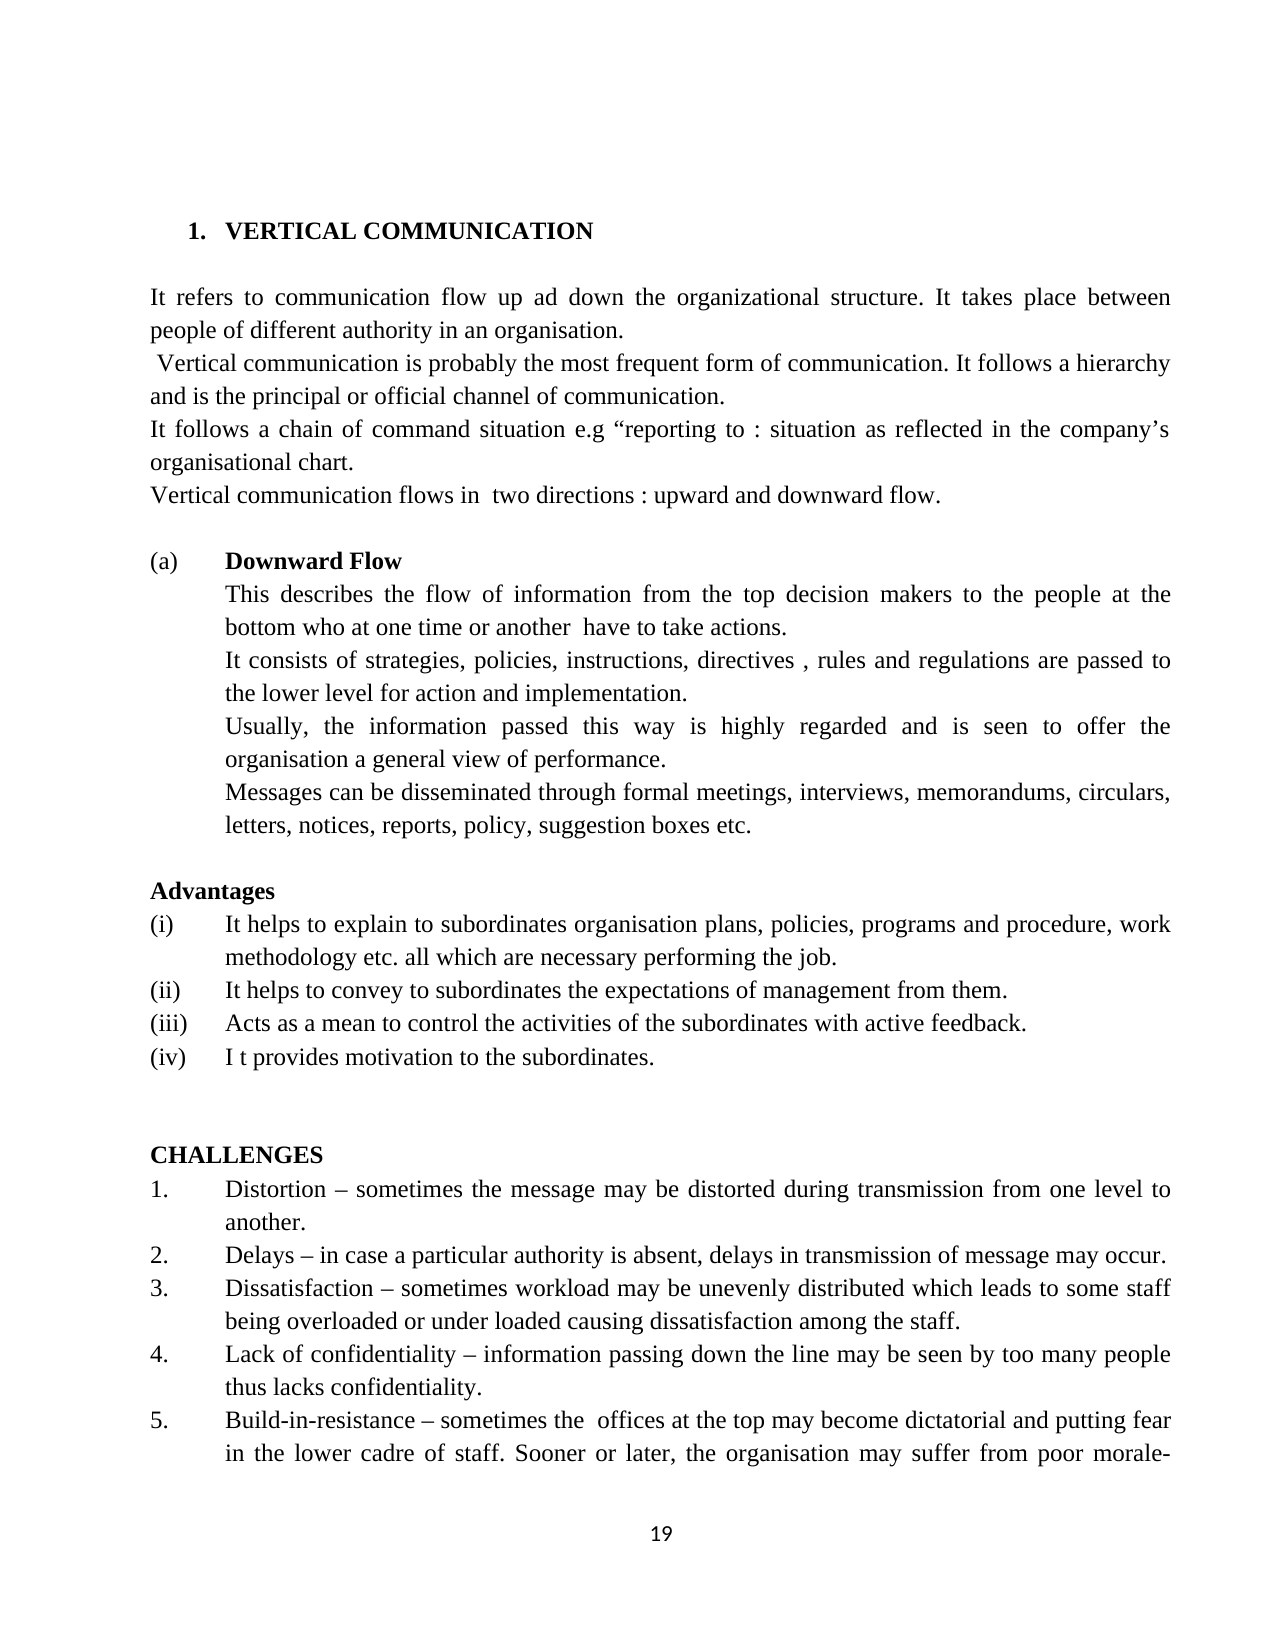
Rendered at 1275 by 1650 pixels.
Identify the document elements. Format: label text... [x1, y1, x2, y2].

text 2. Delays – in case a particular authority is absent, delays in transmission of message may occur. [150, 1240, 1172, 1268]
text Messages can be disseminated through formal meetings, interviews, memorandums, circulars, letters, notices, reports, policy, suggestion boxes etc. [225, 777, 1172, 839]
text This describes the flow of information from the top decision makers to the people at the bottom who at one time or another have to take actions. [225, 579, 1172, 641]
text (ii) It helps to convey to subordinates the expectations of management from them. [150, 976, 1172, 1004]
text Usually, the information passed this way is highly regarded and is seen to offer the organisation a general view of performance. [225, 711, 1172, 773]
text CHALLENGES [150, 1141, 1172, 1169]
text It follows a chain of command situation e.g “reporting to : situation as reflected in the company’s organisational chart. [150, 414, 1172, 476]
text 4. Lack of confidentiality – information passing down the line may be seen by too many people thus lacks confidentiality. [150, 1339, 1172, 1401]
text 1. Distortion – sometimes the message may be distorted during transmission from one level to another. [150, 1174, 1172, 1235]
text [150, 1405, 1172, 1467]
text Advantages [150, 876, 1172, 905]
text Vertical communication is probably the most frequent form of communication. It follows a hierarchy and is the principal or official channel of communication. [150, 348, 1172, 410]
text (i) It helps to explain to subordinates organisation plans, policies, programs and procedure, work methodology etc. all which are necessary performing the job. [150, 909, 1172, 971]
text (iv) I t provides motivation to the subordinates. [150, 1042, 1172, 1070]
list VERTICAL COMMUNICATION [187, 216, 1172, 245]
text It refers to communication flow up ad down the organizational structure. It takes place between people of different authority in an organisation. [150, 282, 1172, 344]
text (iii) Acts as a mean to control the activities of the subordinates with active feedback. [150, 1008, 1172, 1037]
text Vertical communication flows in two directions : upward and downward flow. [150, 480, 1172, 509]
text 3. Dissatisfaction – sometimes workload may be unevenly distributed which leads to some staff being overloaded or under loaded causing dissatisfaction among the staff. [150, 1273, 1172, 1334]
text It consists of strategies, policies, instructions, directives , rules and regulations are passed to the lower level for action and implementation. [225, 645, 1172, 707]
text (a) Downward Flow [150, 546, 1172, 575]
